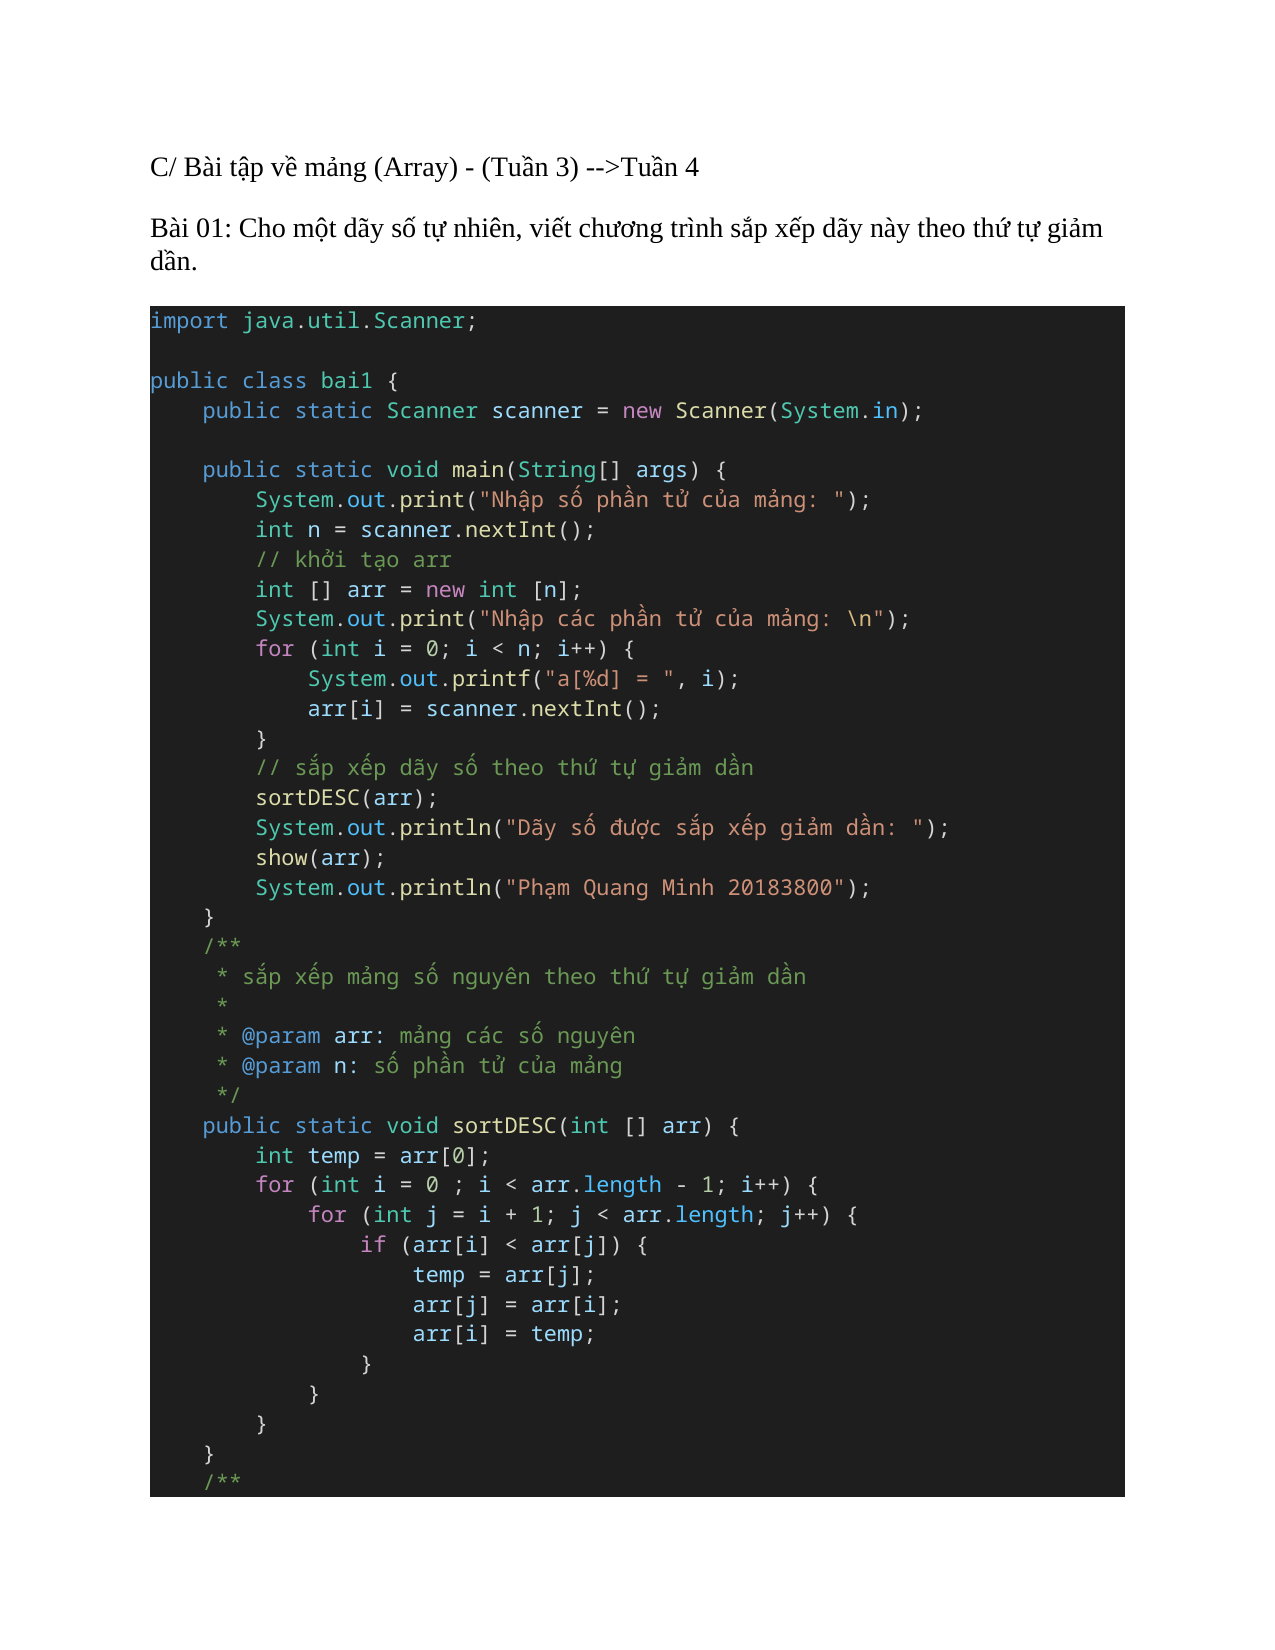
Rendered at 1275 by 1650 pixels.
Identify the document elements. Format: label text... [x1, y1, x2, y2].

text // sắp xếp dãy số theo thứ tự giảm dần [150, 752, 1125, 782]
text } [150, 723, 1125, 752]
text sortDESC(arr); [150, 782, 1125, 812]
text C/ Bài tập về mảng (Array) - (Tuần 3) -->Tuần 4 [150, 150, 1125, 182]
text arr[j] = arr[i]; [150, 1289, 1125, 1318]
text /** [150, 931, 1125, 961]
text } [150, 901, 1125, 931]
text import java.util.Scanner; [150, 306, 1125, 335]
text Bài 01: Cho một dãy số tự nhiên, viết chương trình sắp xếp dãy này theo thứ tự giảm dần. [150, 212, 1125, 276]
text int [] arr = new int [n]; [150, 574, 1125, 603]
text * @param arr: mảng các số nguyên [150, 1021, 1125, 1050]
text public static Scanner scanner = new Scanner(System.in); [150, 395, 1125, 425]
text show(arr); [150, 842, 1125, 872]
text temp = arr[j]; [150, 1259, 1125, 1289]
text for (int i = 0; i < n; i++) { [150, 633, 1125, 663]
text * [150, 991, 1125, 1021]
text public static void main(String[] args) { [150, 454, 1125, 484]
text if (arr[i] < arr[j]) { [150, 1229, 1125, 1259]
text System.out.println("Phạm Quang Minh 20183800"); [150, 872, 1125, 901]
text } [150, 1378, 1125, 1408]
text } [150, 1438, 1125, 1467]
text /** [150, 1467, 1125, 1497]
text System.out.println("Dãy số được sắp xếp giảm dần: "); [150, 812, 1125, 842]
text } [150, 1408, 1125, 1438]
text // khởi tạo arr [150, 544, 1125, 574]
text arr[i] = temp; [150, 1318, 1125, 1348]
text System.out.printf("a[%d] = ", i); [150, 663, 1125, 693]
text System.out.print("Nhập các phần tử của mảng: \n"); [150, 603, 1125, 633]
text */ [150, 1080, 1125, 1110]
text for (int j = i + 1; j < arr.length; j++) { [150, 1199, 1125, 1229]
text * @param n: số phần tử của mảng [150, 1050, 1125, 1080]
text public class bai1 { [150, 365, 1125, 395]
text int n = scanner.nextInt(); [150, 514, 1125, 544]
text for (int i = 0 ; i < arr.length - 1; i++) { [150, 1169, 1125, 1199]
text int temp = arr[0]; [150, 1140, 1125, 1169]
text public static void sortDESC(int [] arr) { [150, 1110, 1125, 1140]
text System.out.print("Nhập số phần tử của mảng: "); [150, 484, 1125, 514]
text arr[i] = scanner.nextInt(); [150, 693, 1125, 723]
text } [150, 1348, 1125, 1378]
text * sắp xếp mảng số nguyên theo thứ tự giảm dần [150, 961, 1125, 991]
